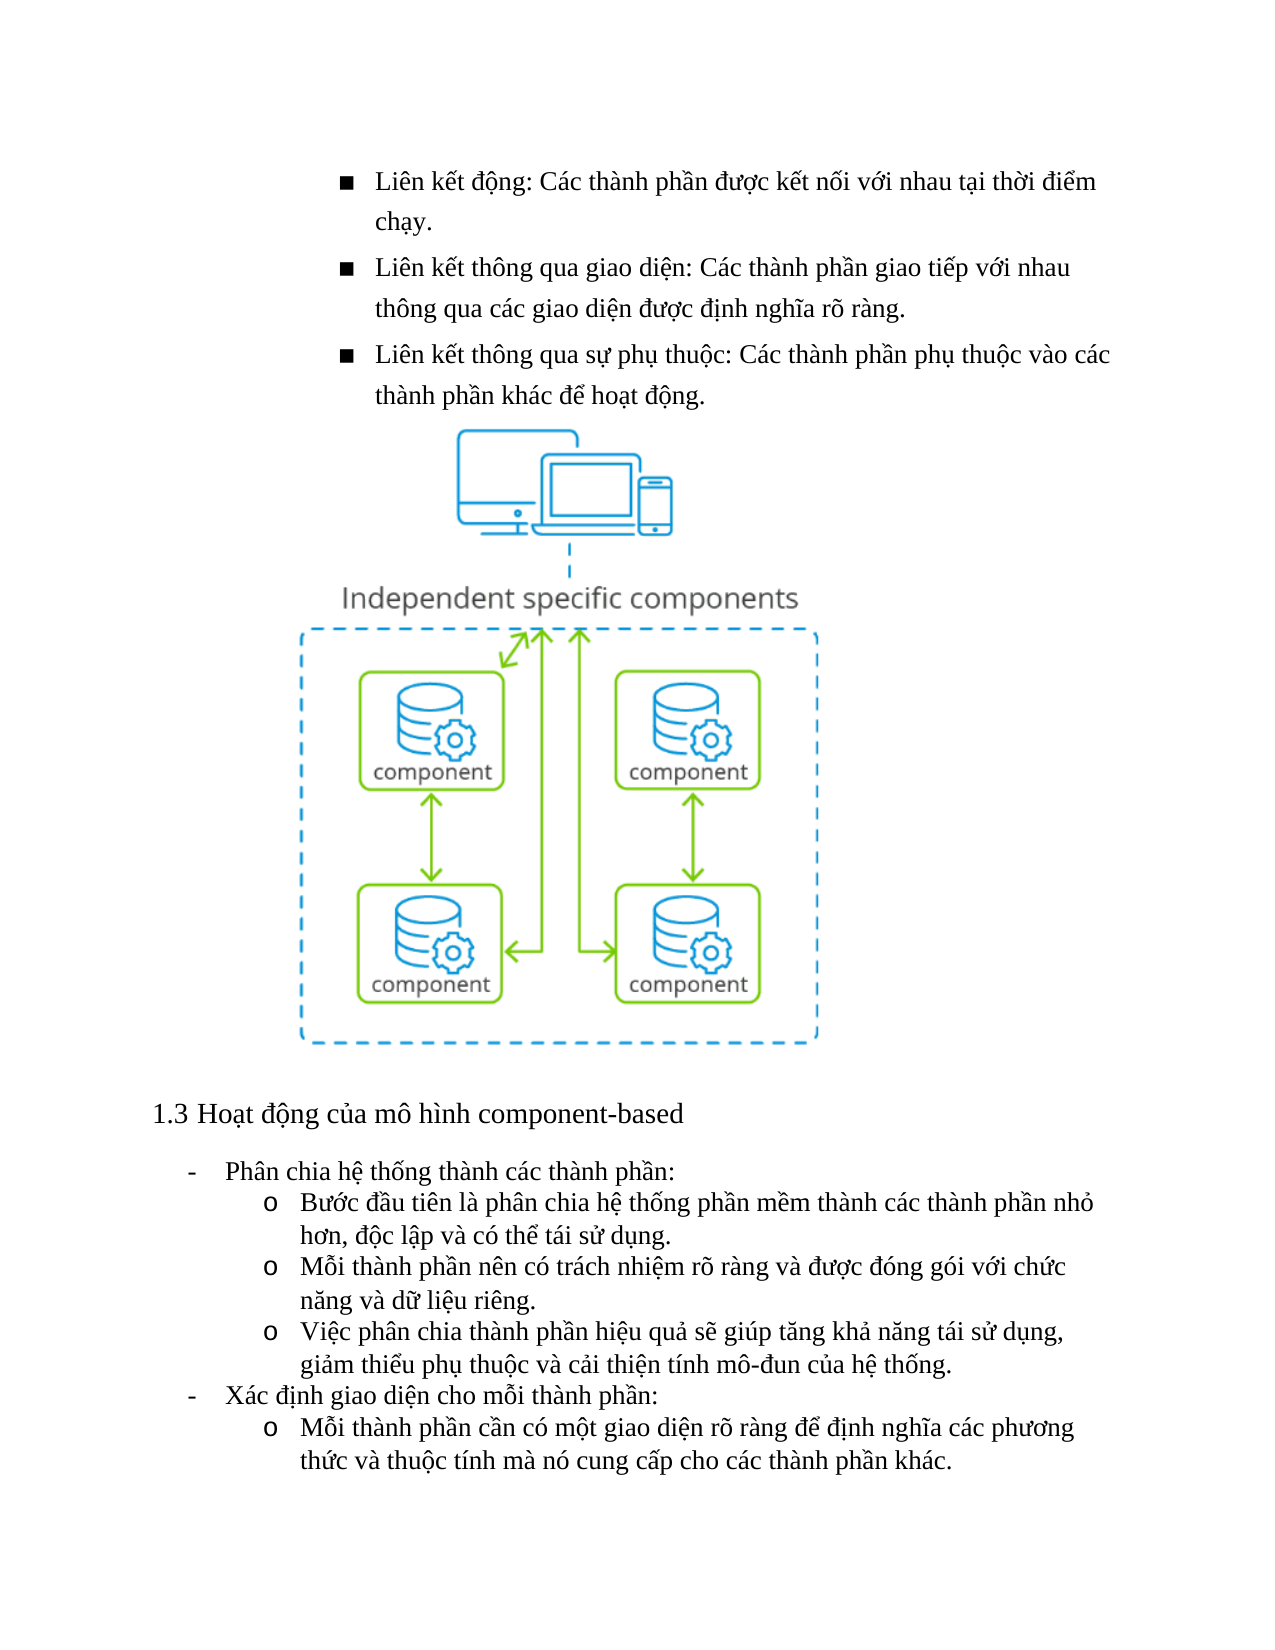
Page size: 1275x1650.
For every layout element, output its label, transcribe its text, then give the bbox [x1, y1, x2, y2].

list Mỗi thành phần cần có một giao diện rõ ràng để định nghĩa các phương thức và thuộc tính mà nó cung cấp cho các thành phần khác. [262, 1411, 1125, 1475]
list Bước đầu tiên là phân chia hệ thống phần mềm thành các thành phần nhỏ hơn, độc lập và có thể tái sử dụng. [262, 1186, 1125, 1250]
list Liên kết thông qua giao diện: Các thành phần giao tiếp với nhau thông qua các giao diện được định nghĩa rõ ràng. [337, 237, 1125, 323]
subtitle Hoạt động của mô hình component-based [152, 1096, 1125, 1129]
picture [262, 410, 856, 1080]
list Phân chia hệ thống thành các thành phần: [187, 1154, 1125, 1186]
list Mỗi thành phần nên có trách nhiệm rõ ràng và được đóng gói với chức năng và dữ liệu riêng. [262, 1250, 1125, 1315]
list Việc phân chia thành phần hiệu quả sẽ giúp tăng khả năng tái sử dụng, giảm thiểu phụ thuộc và cải thiện tính mô-đun của hệ thống. [262, 1315, 1125, 1379]
list Xác định giao diện cho mỗi thành phần: [187, 1379, 1125, 1411]
list Liên kết động: Các thành phần được kết nối với nhau tại thời điểm chạy. [337, 150, 1125, 237]
list Liên kết thông qua sự phụ thuộc: Các thành phần phụ thuộc vào các thành phần khác để hoạt động. [337, 323, 1125, 410]
